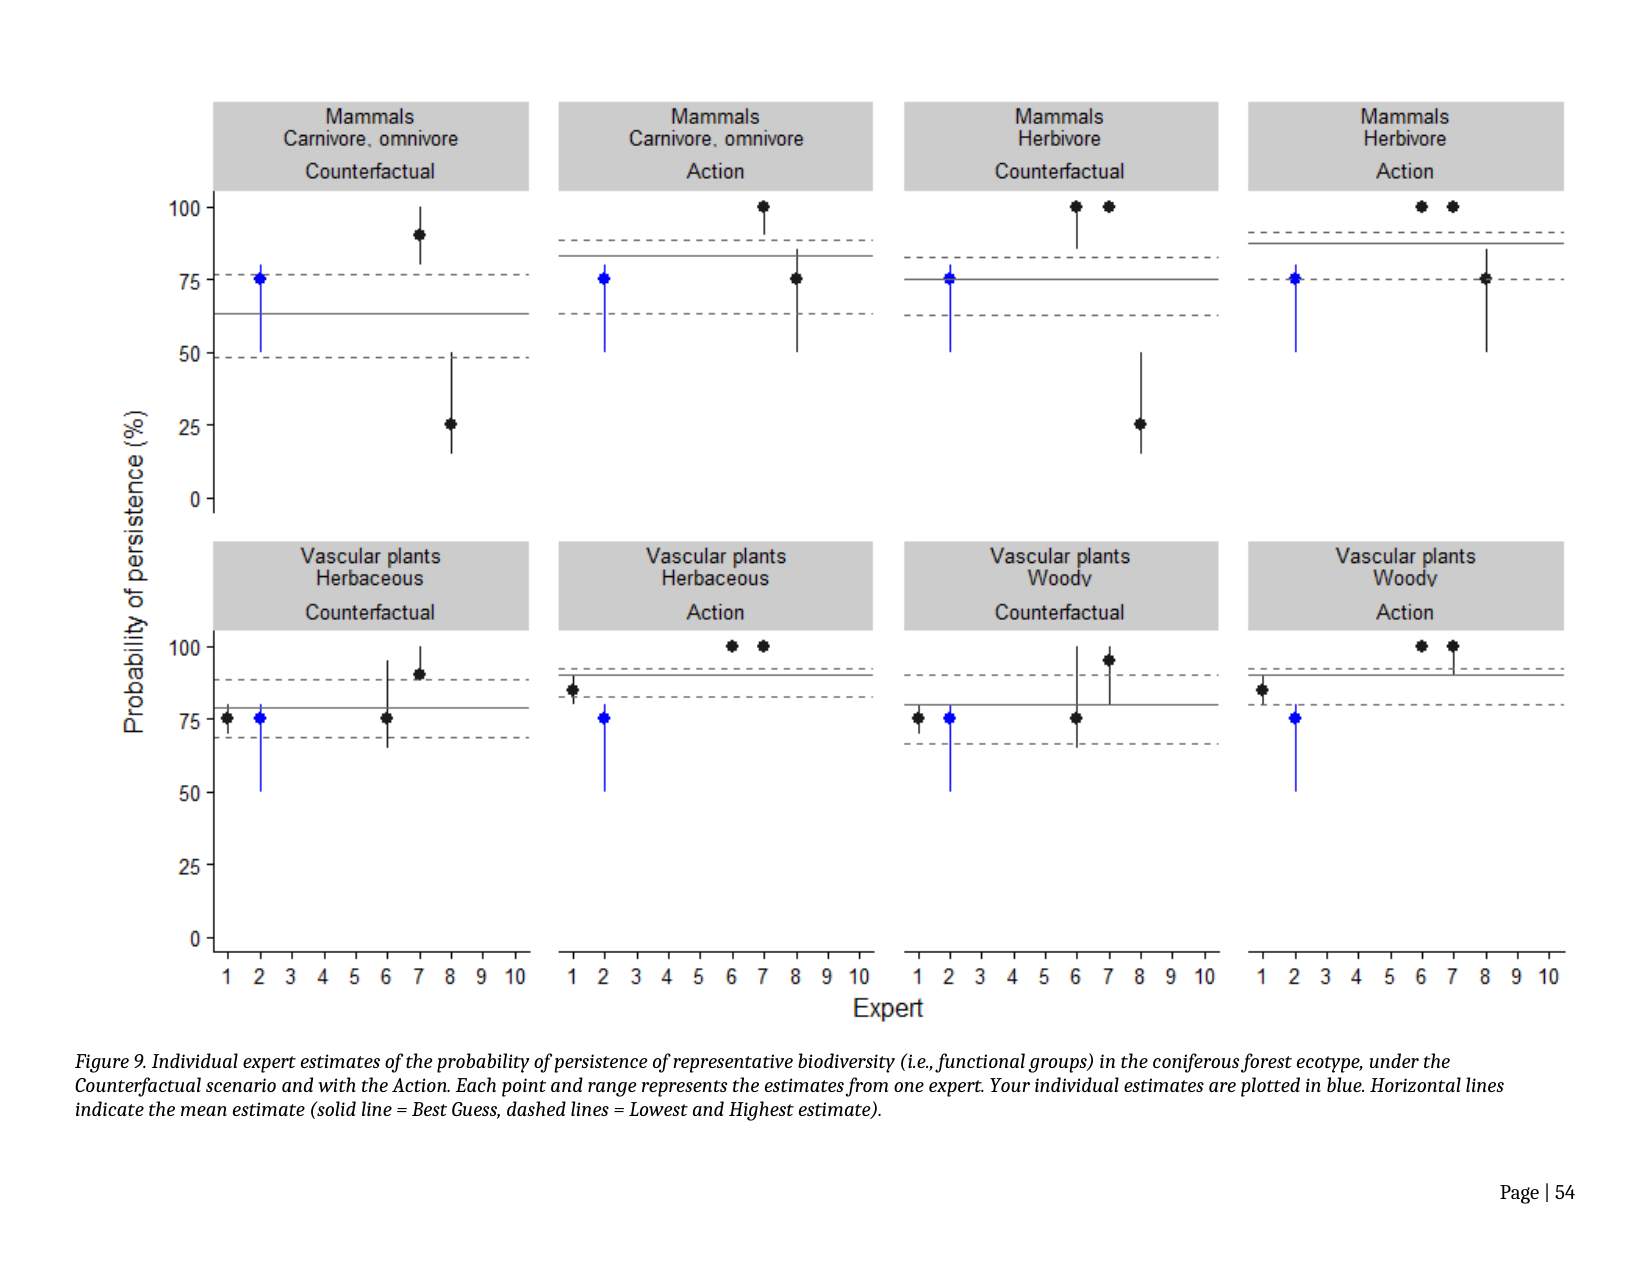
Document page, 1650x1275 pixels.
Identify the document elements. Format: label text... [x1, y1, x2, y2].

text Figure 9. Individual expert estimates of the probability of persistence of representative biodiversity (i.e., functional groups) in the coniferous forest ecotype, under the Counterfactual scenario and with the Action. Each point and range represents the estimates from one expert. Your individual estimates are plotted in blue. Horizontal lines indicate the mean estimate (solid line = Best Guess, dashed lines = Lowest and Highest estimate). [75, 1050, 1575, 1122]
picture [93, 75, 1594, 1050]
